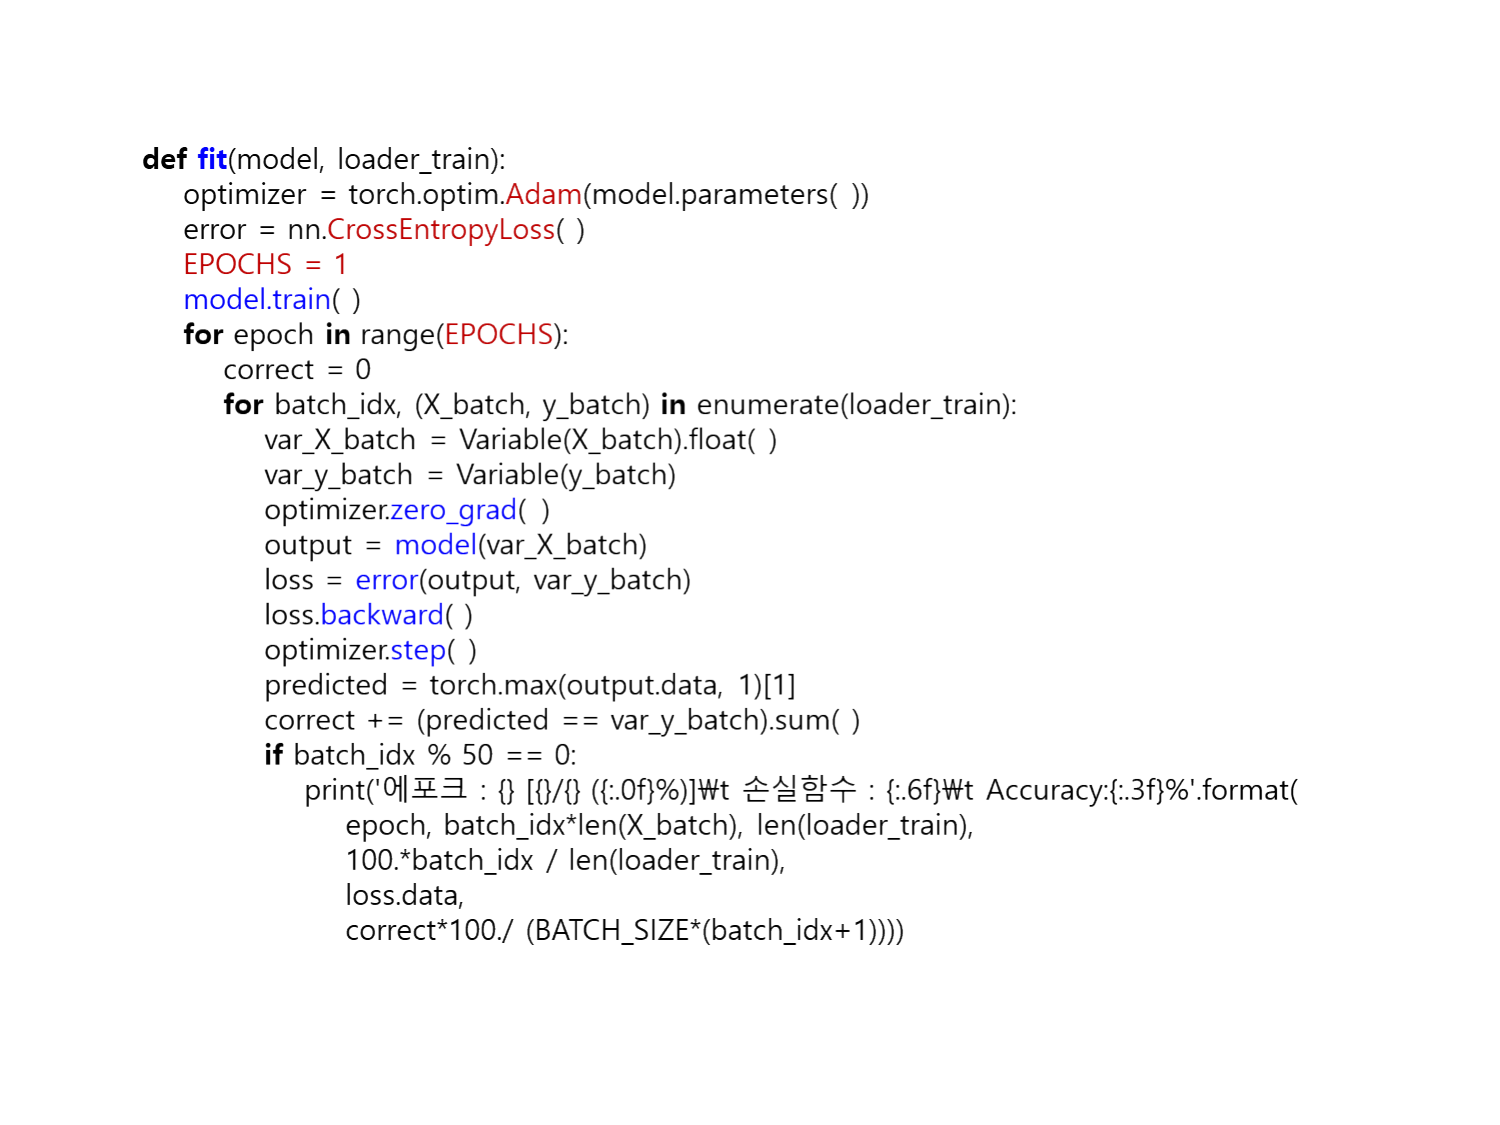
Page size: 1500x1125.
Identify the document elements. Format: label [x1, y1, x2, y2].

picture [142, 147, 1298, 945]
